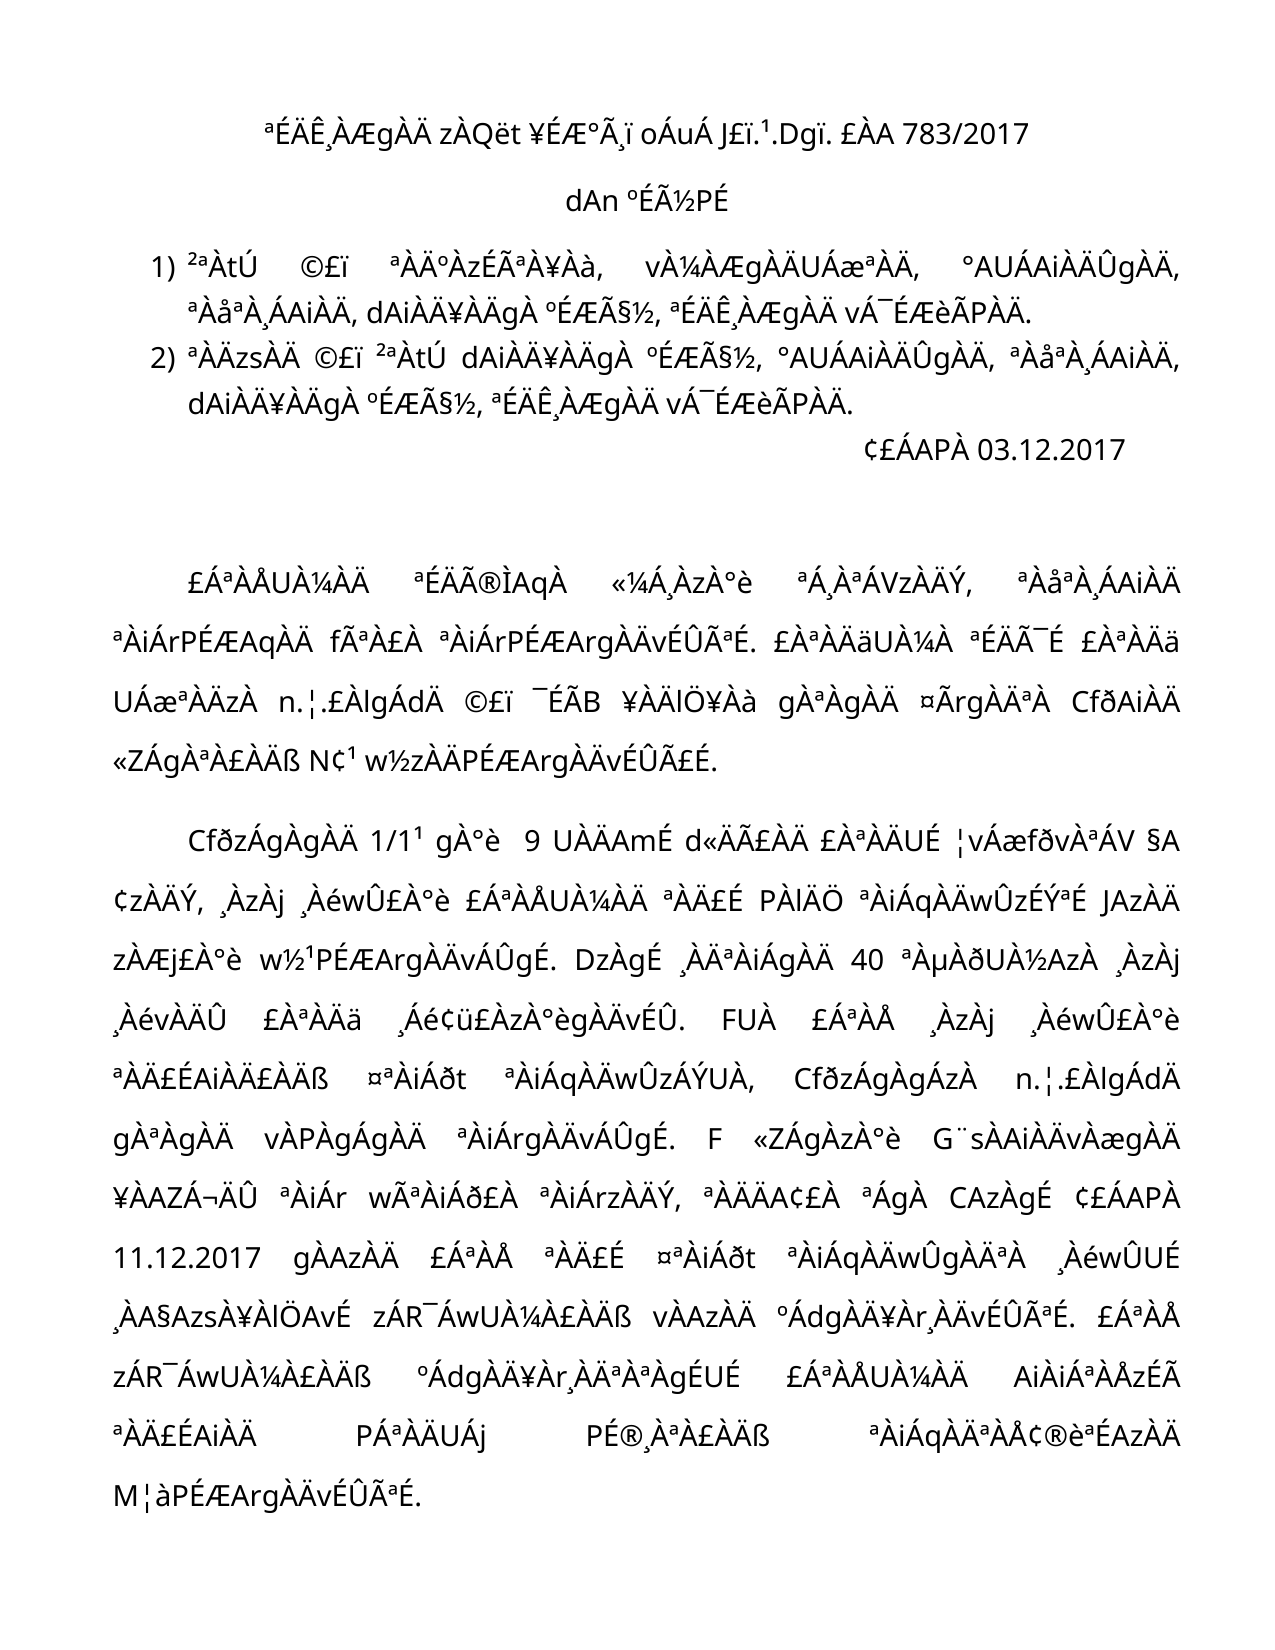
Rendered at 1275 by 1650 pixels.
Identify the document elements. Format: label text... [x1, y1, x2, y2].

text CfðzÁgÀgÀÄ 1/1¹ gÀ°è 9 UÀÄAmÉ d«ÄÃ£ÀÄ £ÀªÀÄUÉ ¦vÁæfðvÀªÁV §A¢zÀÄÝ, ¸ÀzÀj ¸ÀéwÛ£À°è £ÁªÀÅUÀ¼ÀÄ ªÀÄ£É PÀlÄÖ ªÀiÁqÀÄwÛzÉÝªÉ JAzÀÄ zÀÆj£À°è w½¹PÉÆArgÀÄvÁÛgÉ. DzÀgÉ ¸ÀÄªÀiÁgÀÄ 40 ªÀµÀðUÀ½AzÀ ¸ÀzÀj ¸ÀévÀÄÛ £ÀªÀÄä ¸Áé¢ü£ÀzÀ°ègÀÄvÉÛ. FUÀ £ÁªÀÅ ¸ÀzÀj ¸ÀéwÛ£À°è ªÀÄ£ÉAiÀÄ£ÀÄß ¤ªÀiÁðt ªÀiÁqÀÄwÛzÁÝUÀ, CfðzÁgÀgÁzÀ n.¦.£ÀlgÁdÄ gÀªÀgÀÄ vÀPÀgÁgÀÄ ªÀiÁrgÀÄvÁÛgÉ. F «ZÁgÀzÀ°è G¨sÀAiÀÄvÀægÀÄ ¥ÀAZÁ¬ÄÛ ªÀiÁr wÃªÀiÁð£À ªÀiÁrzÀÄÝ, ªÀÄÄA¢£À ªÁgÀ CAzÀgÉ ¢£ÁAPÀ 11.12.2017 gÀAzÀÄ £ÁªÀÅ ªÀÄ£É ¤ªÀiÁðt ªÀiÁqÀÄwÛgÀÄªÀ ¸ÀéwÛUÉ ¸ÀA§AzsÀ¥ÀlÖAvÉ zÁR¯ÁwUÀ¼À£ÀÄß vÀAzÀÄ ºÁdgÀÄ¥Àr¸ÀÄvÉÛÃªÉ. £ÁªÀÅ zÁR¯ÁwUÀ¼À£ÀÄß ºÁdgÀÄ¥Àr¸ÀÄªÀªÀgÉUÉ £ÁªÀÅUÀ¼ÀÄ AiÀiÁªÀÅzÉÃ ªÀÄ£ÉAiÀÄ PÁªÀÄUÁj PÉ®¸ÀªÀ£ÀÄß ªÀiÁqÀÄªÀÅ¢®èªÉAzÀÄ M¦àPÉÆArgÀÄvÉÛÃªÉ. [112, 821, 1181, 1515]
text £ÁªÀÅUÀ¼ÀÄ ªÉÄÃ®ÌAqÀ «¼Á¸ÀzÀ°è ªÁ¸ÀªÁVzÀÄÝ, ªÀåªÀ¸ÁAiÀÄ ªÀiÁrPÉÆAqÀÄ fÃªÀ£À ªÀiÁrPÉÆArgÀÄvÉÛÃªÉ. £ÀªÀÄäUÀ¼À ªÉÄÃ¯É £ÀªÀÄä UÁæªÀÄzÀ n.¦.£ÀlgÁdÄ ©£ï ¯ÉÃB ¥ÀÄlÖ¥Àà gÀªÀgÀÄ ¤ÃrgÀÄªÀ CfðAiÀÄ «ZÁgÀªÀ£ÀÄß N¢¹ w½zÀÄPÉÆArgÀÄvÉÛÃ£É. [112, 562, 1181, 780]
list ¢£ÁAPÀ 03.12.2017 [862, 429, 1181, 469]
list ªÀÄzsÀÄ ©£ï ²ªÀtÚ dAiÀÄ¥ÀÄgÀ ºÉÆÃ§½, °AUÁAiÀÄÛgÀÄ, ªÀåªÀ¸ÁAiÀÄ, dAiÀÄ¥ÀÄgÀ ºÉÆÃ§½, ªÉÄÊ¸ÀÆgÀÄ vÁ¯ÉÆèÃPÀÄ. [150, 338, 1181, 423]
list ²ªÀtÚ ©£ï ªÀÄºÀzÉÃªÀ¥Àà, vÀ¼ÀÆgÀÄUÁæªÀÄ, °AUÁAiÀÄÛgÀÄ, ªÀåªÀ¸ÁAiÀÄ, dAiÀÄ¥ÀÄgÀ ºÉÆÃ§½, ªÉÄÊ¸ÀÆgÀÄ vÁ¯ÉÆèÃPÀÄ. [150, 247, 1181, 332]
text dAn ºÉÃ½PÉ [112, 180, 1181, 220]
text ªÉÄÊ¸ÀÆgÀÄ zÀQët ¥ÉÆ°Ã¸ï oÁuÁ J£ï.¹.Dgï. £ÀA 783/2017 [112, 114, 1181, 153]
